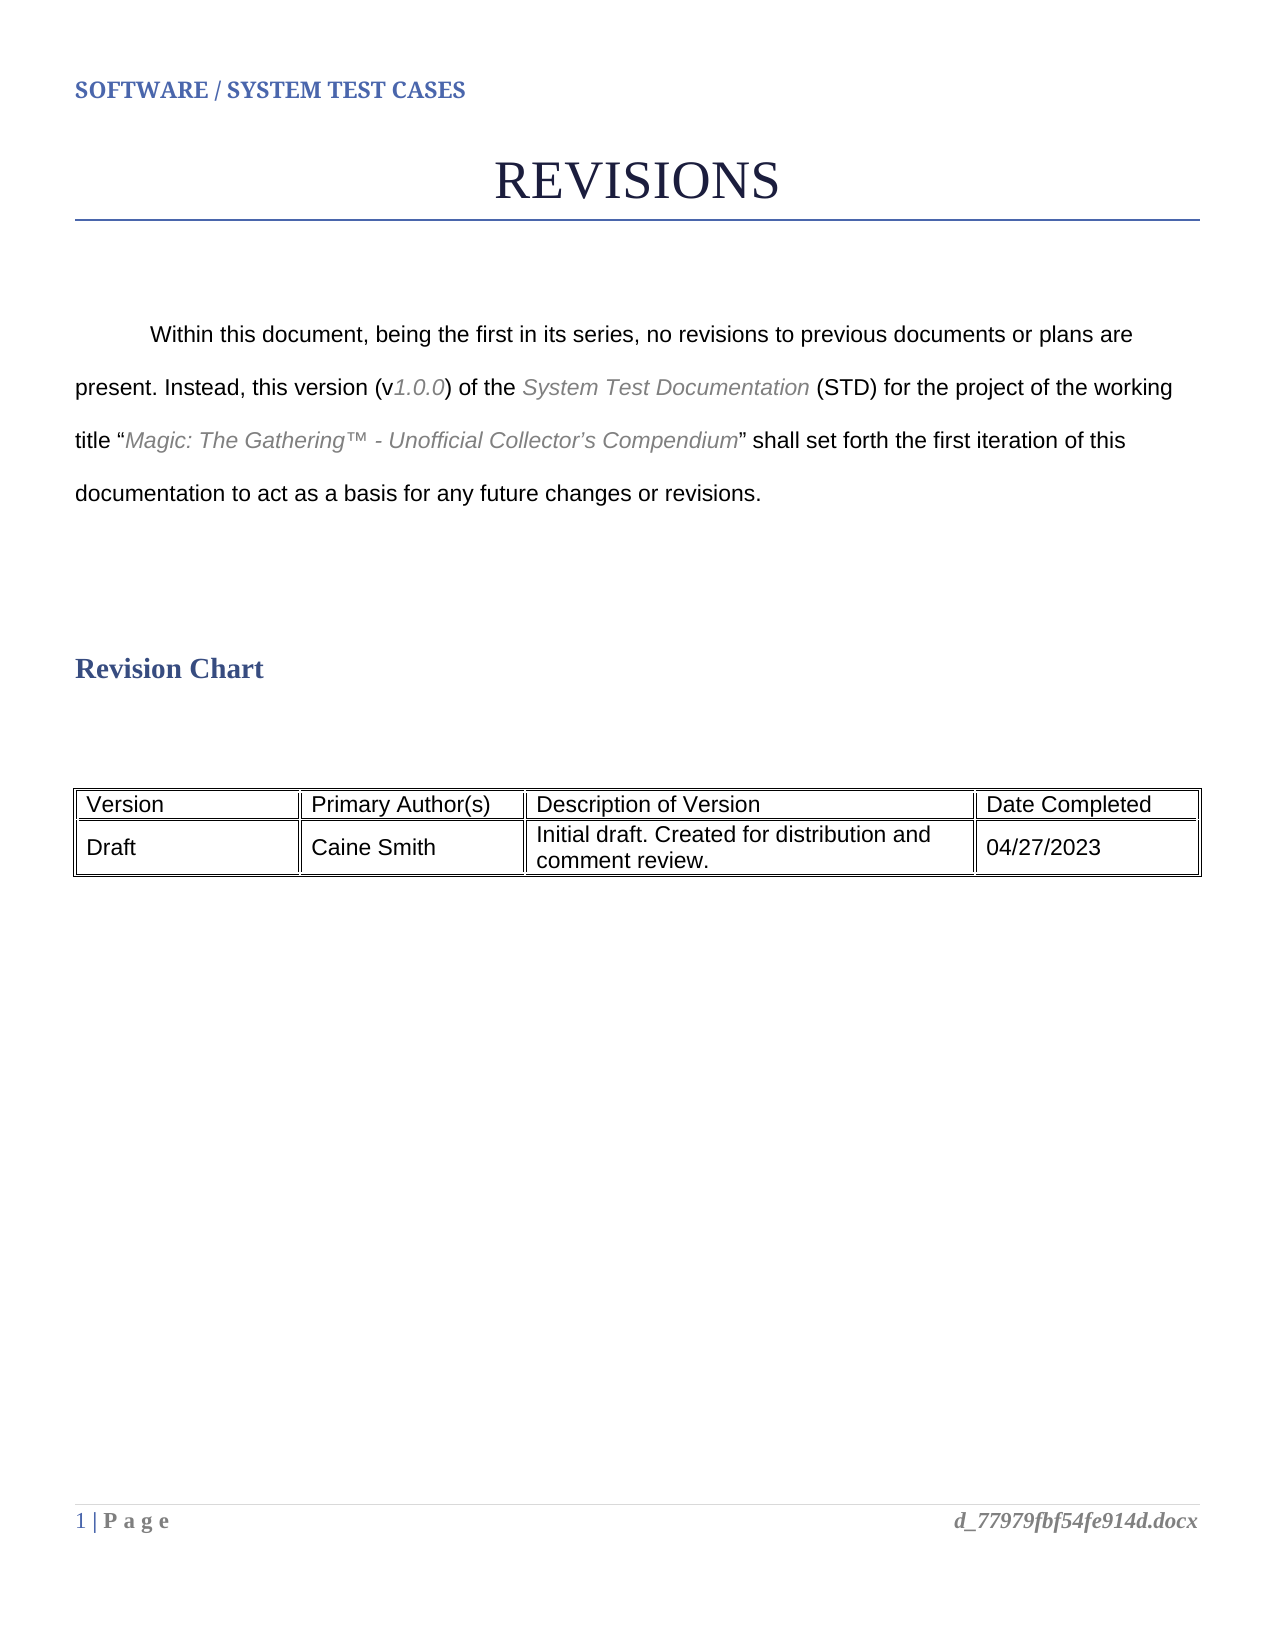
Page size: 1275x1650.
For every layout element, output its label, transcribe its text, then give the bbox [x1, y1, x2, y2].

table_cell Draft [75, 818, 300, 874]
table_header Description of Version [525, 789, 975, 818]
table_header Primary Author(s) [300, 789, 525, 818]
title REVISIONS [75, 148, 1200, 219]
table_cell 04/27/2023 [975, 818, 1200, 874]
table_cell Initial draft. Created for distribution and comment review. [525, 818, 975, 874]
table_header Version [75, 789, 300, 818]
table_header Date Completed [975, 791, 1198, 818]
subtitle Revision Chart [75, 652, 1200, 685]
table_cell Caine Smith [300, 818, 525, 874]
